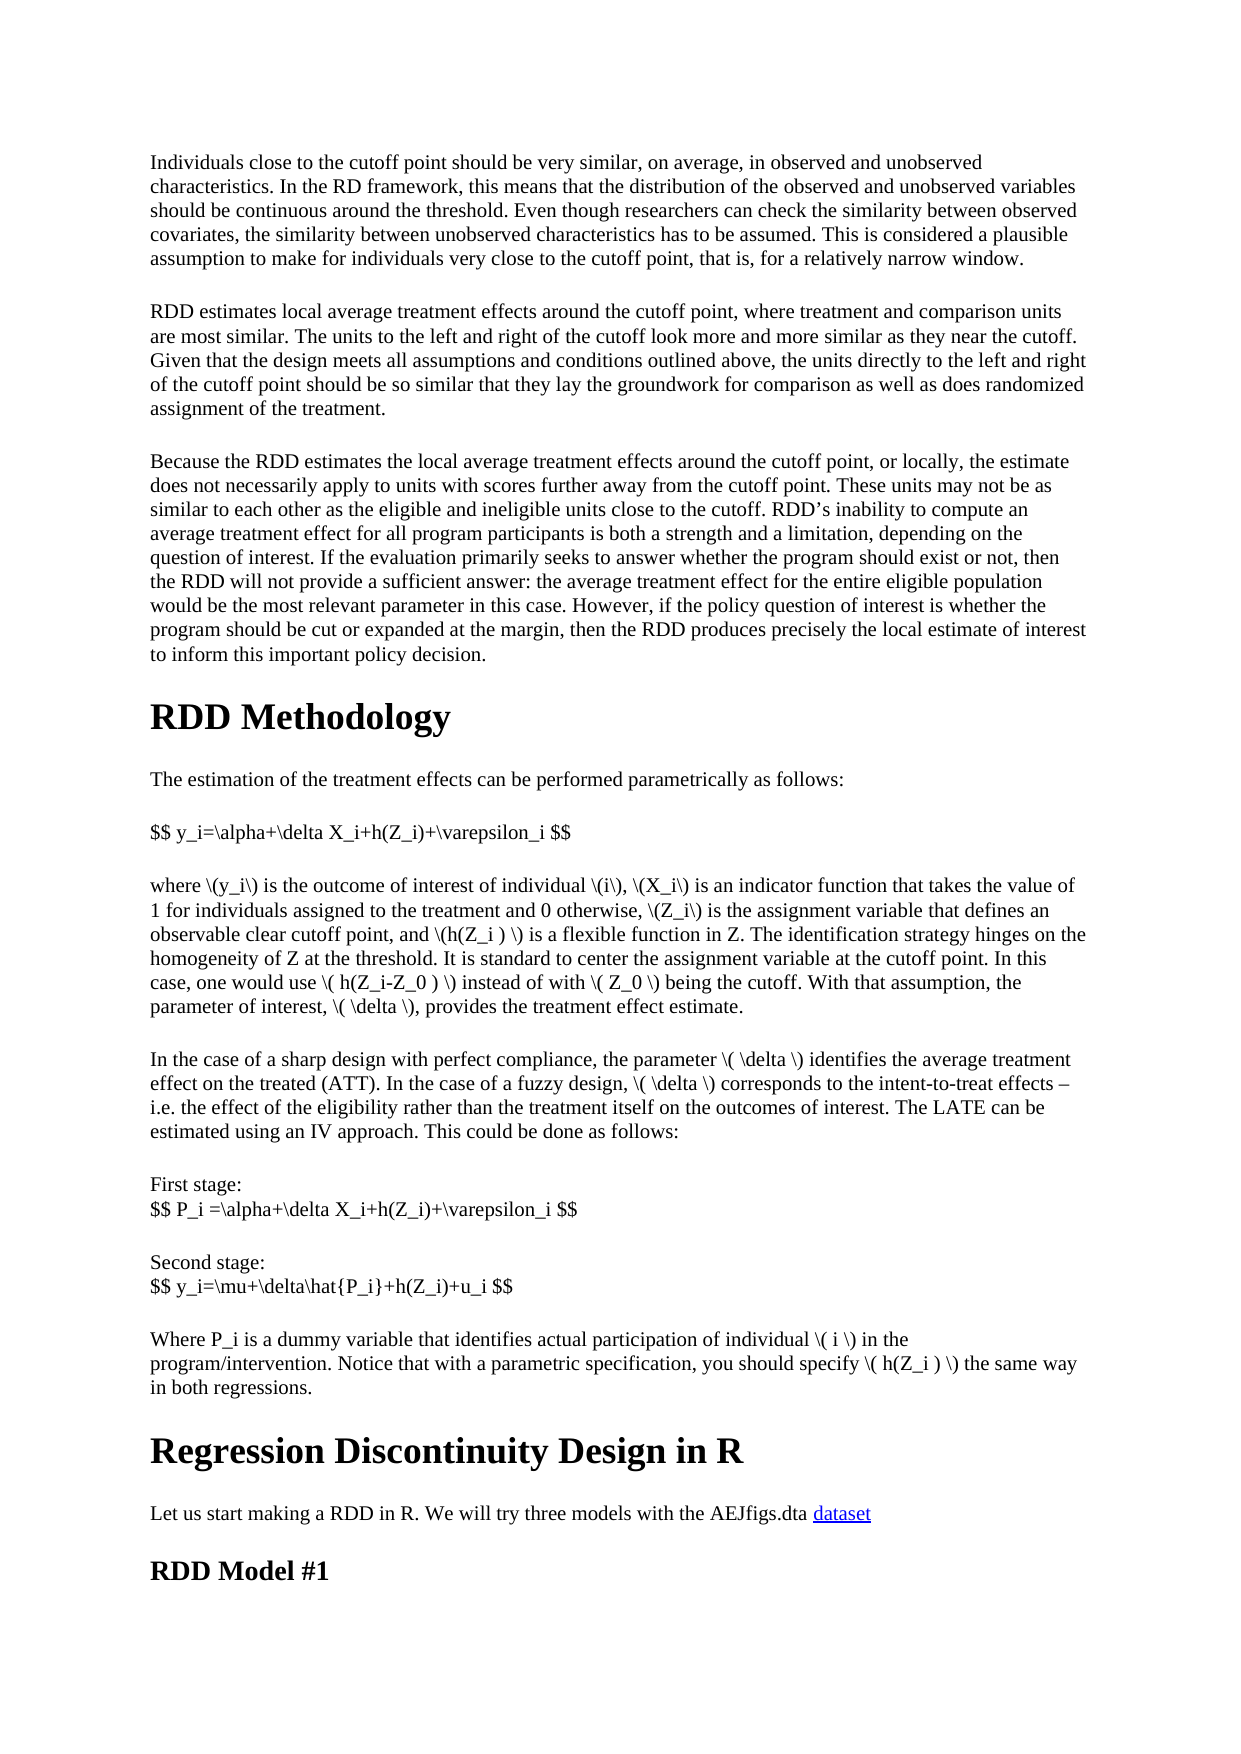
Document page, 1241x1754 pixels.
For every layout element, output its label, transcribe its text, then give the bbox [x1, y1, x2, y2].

text Where P_i is a dummy variable that identifies actual participation of individual \( i \) in the program/intervention. Notice that with a parametric specification, you should specify \( h(Z_i ) \) the same way in both regressions. [150, 1327, 1090, 1399]
text $$ y_i=\alpha+\delta X_i+h(Z_i)+\varepsilon_i $$ [150, 820, 1090, 844]
text RDD Methodology [150, 695, 1090, 738]
text Regression Discontinuity Design in R [150, 1428, 1090, 1471]
text Second stage: $$ y_i=\mu+\delta\hat{P_i}+h(Z_i)+u_i $$ [150, 1250, 1090, 1298]
text where \(y_i\) is the outcome of interest of individual \(i\), \(X_i\) is an indicator function that takes the value of 1 for individuals assigned to the treatment and 0 otherwise, \(Z_i\) is the assignment variable that defines an observable clear cutoff point, and \(h(Z_i ) \) is a flexible function in Z. The identification strategy hinges on the homogeneity of Z at the threshold. It is standard to center the assignment variable at the cutoff point. In this case, one would use \( h(Z_i-Z_0 ) \) instead of with \( Z_0 \) being the cutoff. With that assumption, the parameter of interest, \( \delta \), provides the treatment effect estimate. [150, 873, 1090, 1018]
text RDD Model #1 [150, 1554, 1090, 1586]
text The estimation of the treatment effects can be performed parametrically as follows: [150, 767, 1090, 791]
text Let us start making a RDD in R. We will try three models with the AEJfigs.dta dataset [150, 1501, 1090, 1525]
text In the case of a sharp design with perfect compliance, the parameter \( \delta \) identifies the average treatment effect on the treated (ATT). In the case of a fuzzy design, \( \delta \) corresponds to the intent-to-treat effects – i.e. the effect of the eligibility rather than the treatment itself on the outcomes of interest. The LATE can be estimated using an IV approach. This could be done as follows: [150, 1047, 1090, 1143]
text First stage: $$ P_i =\alpha+\delta X_i+h(Z_i)+\varepsilon_i $$ [150, 1172, 1090, 1221]
